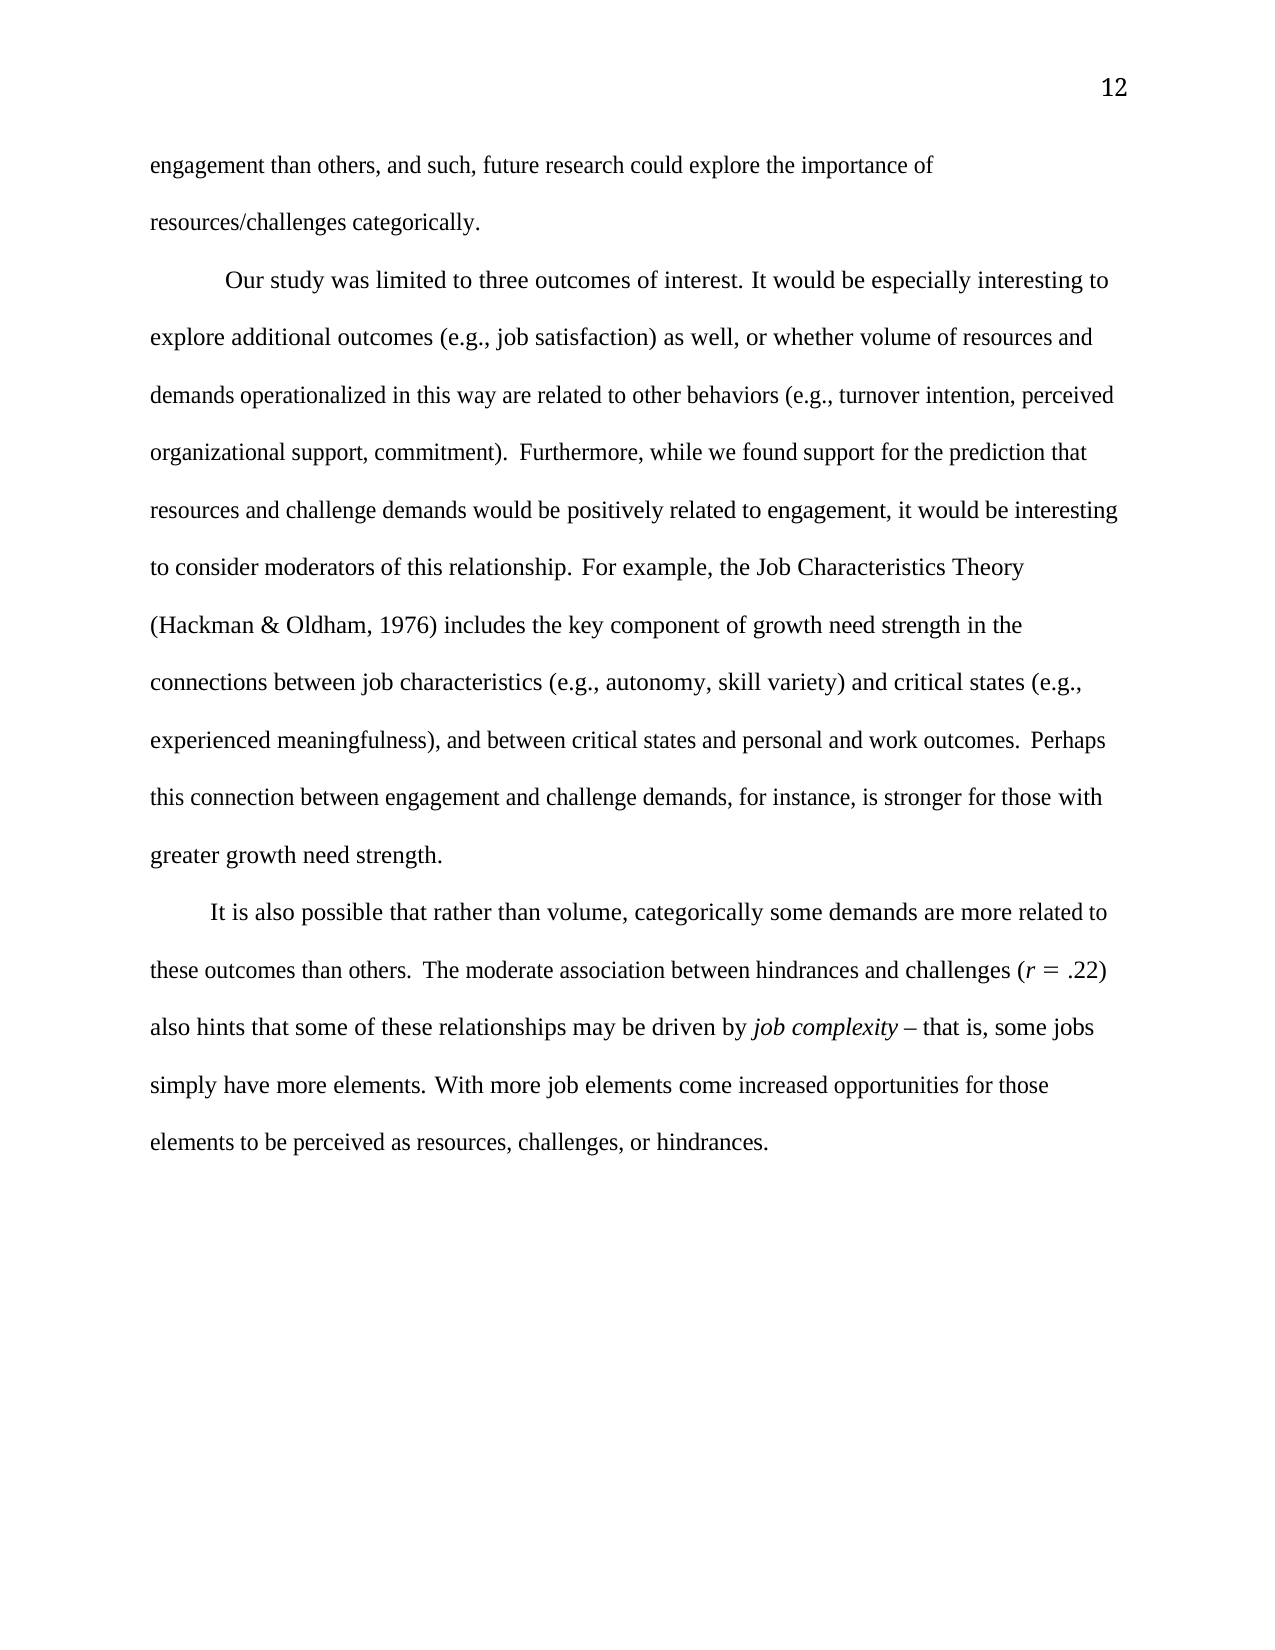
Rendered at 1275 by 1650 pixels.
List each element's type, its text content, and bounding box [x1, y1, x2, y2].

text It is also possible that rather than volume, categorically some demands are more related to these outcomes than others. The moderate association between hindrances and challenges (r = .22) also hints that some of these relationships may be driven by job complexity – that is, some jobs simply have more elements. With more job elements come increased opportunities for those elements to be perceived as resources, challenges, or hindrances. [150, 897, 1125, 1156]
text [150, 150, 1125, 236]
text Our study was limited to three outcomes of interest. It would be especially interesting to explore additional outcomes (e.g., job satisfaction) as well, or whether volume of resources and demands operationalized in this way are related to other behaviors (e.g., turnover intention, perceived organizational support, commitment). Furthermore, while we found support for the prediction that resources and challenge demands would be positively related to engagement, it would be interesting to consider moderators of this relationship. For example, the Job Characteristics Theory (Hackman & Oldham, 1976) includes the key component of growth need strength in the connections between job characteristics (e.g., autonomy, skill variety) and critical states (e.g., experienced meaningfulness), and between critical states and personal and work outcomes. Perhaps this connection between engagement and challenge demands, for instance, is stronger for those with greater growth need strength. [150, 265, 1125, 869]
